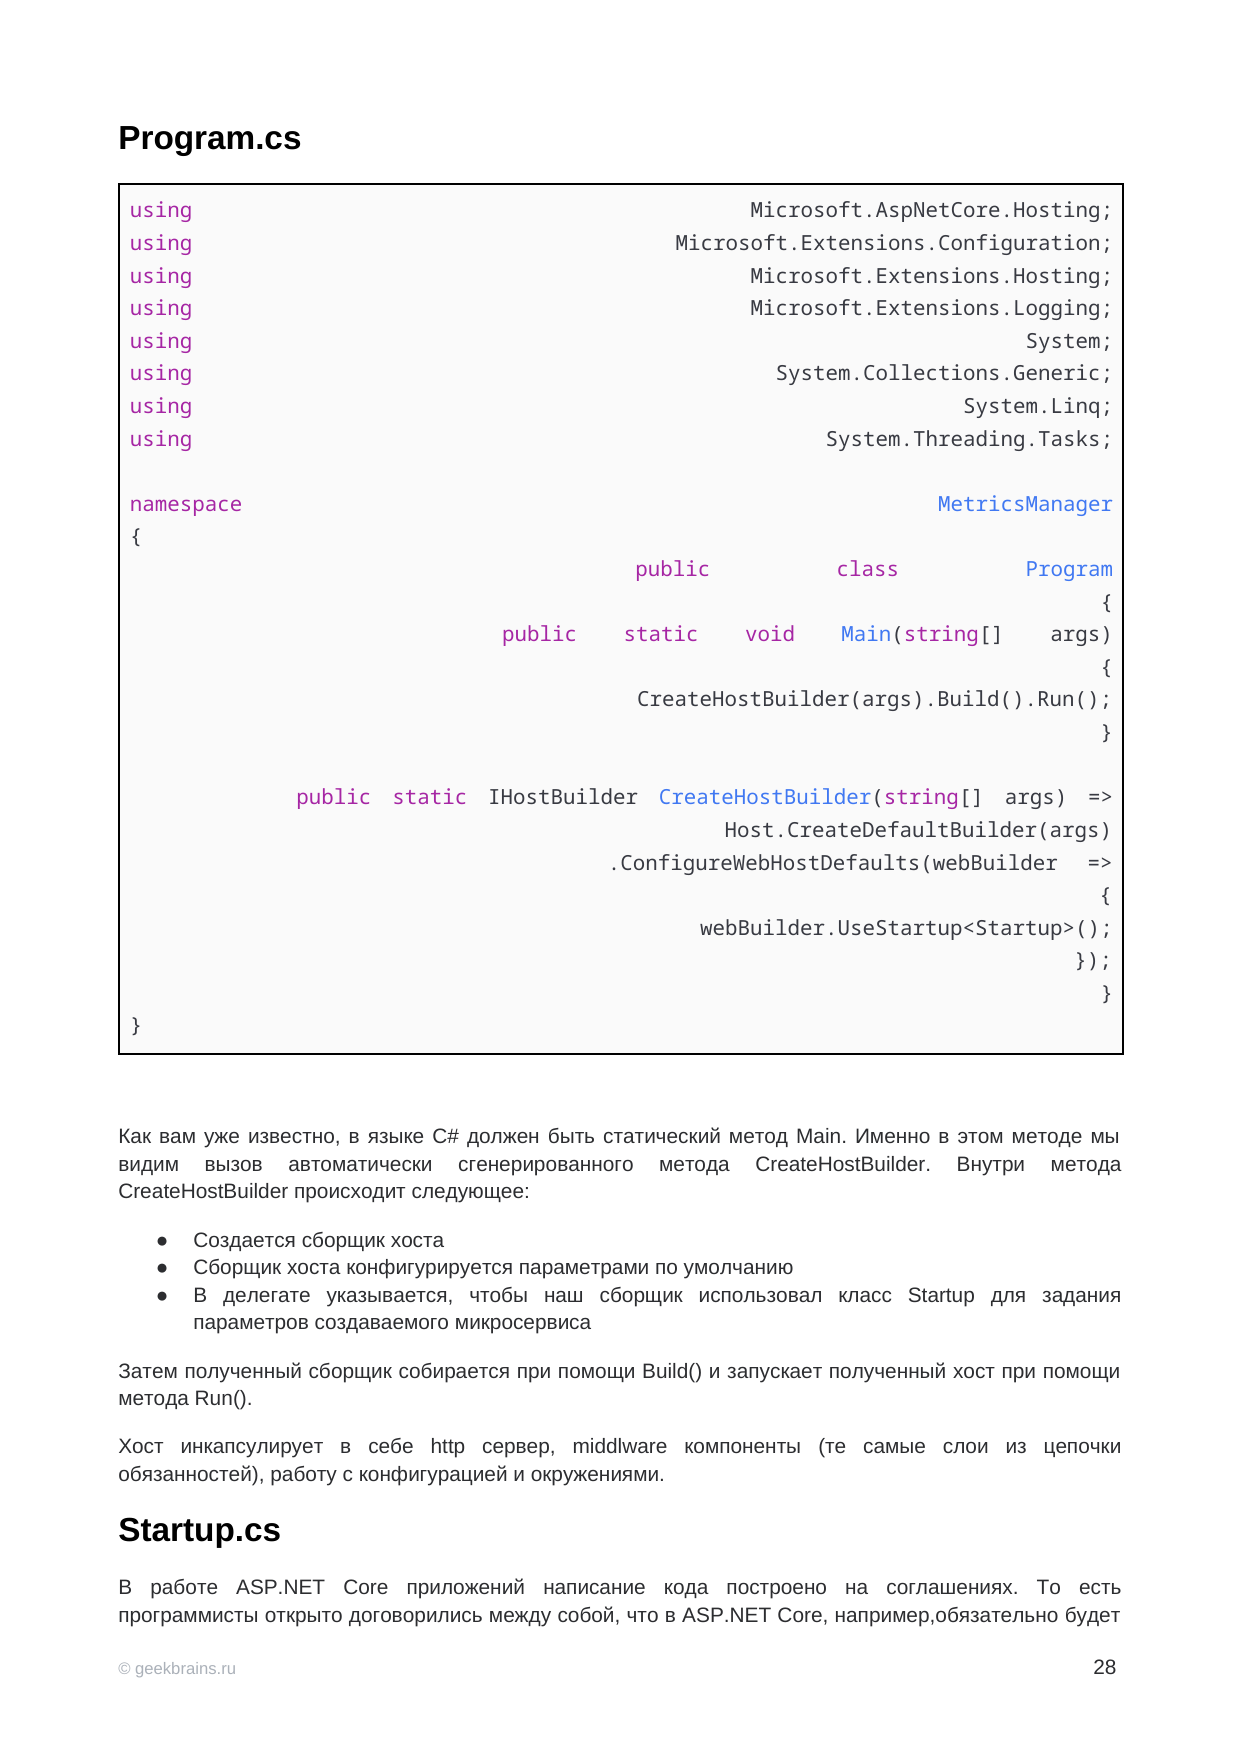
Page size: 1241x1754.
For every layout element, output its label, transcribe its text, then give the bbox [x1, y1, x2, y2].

table_header using Microsoft.AspNetCore.Hosting; using Microsoft.Extensions.Configuration; using Microsoft.Extensions.Hosting; using Microsoft.Extensions.Logging; using System; using System.Collections.Generic; using System.Linq; using System.Threading.Tasks; namespace MetricsManager { public class Program { public static void Main(string[] args) { CreateHostBuilder(args).Build().Run(); } public static IHostBuilder CreateHostBuilder(string[] args) => Host.CreateDefaultBuilder(args) .ConfigureWebHostDefaults(webBuilder => { webBuilder.UseStartup<Startup>(); }); } } [120, 185, 1122, 1053]
text Затем полученный сборщик собирается при помощи Build() и запускает полученный хост при помощи метода Run(). [118, 1358, 1122, 1410]
text Хост инкапсулирует в себе http сервер, middlware компоненты (те самые слои из цепочки обязанностей), работу с конфигурацией и окружениями. [118, 1434, 1122, 1486]
subtitle Startup.cs [118, 1510, 1122, 1548]
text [118, 1575, 1122, 1627]
text Как вам уже известно, в языке C# должен быть статический метод Main. Именно в этом методе мы видим вызов автоматически сгенерированного метода CreateHostBuilder. Внутри метода CreateHostBuilder происходит следующее: [118, 1124, 1122, 1203]
list В делегате указывается, чтобы наш сборщик использовал класс Startup для задания параметров создаваемого микросервиса [156, 1283, 1122, 1334]
list Создается сборщик хоста [156, 1228, 1122, 1252]
subtitle Program.cs [118, 118, 1122, 156]
list Сборщик хоста конфигурируется параметрами по умолчанию [156, 1255, 1122, 1279]
